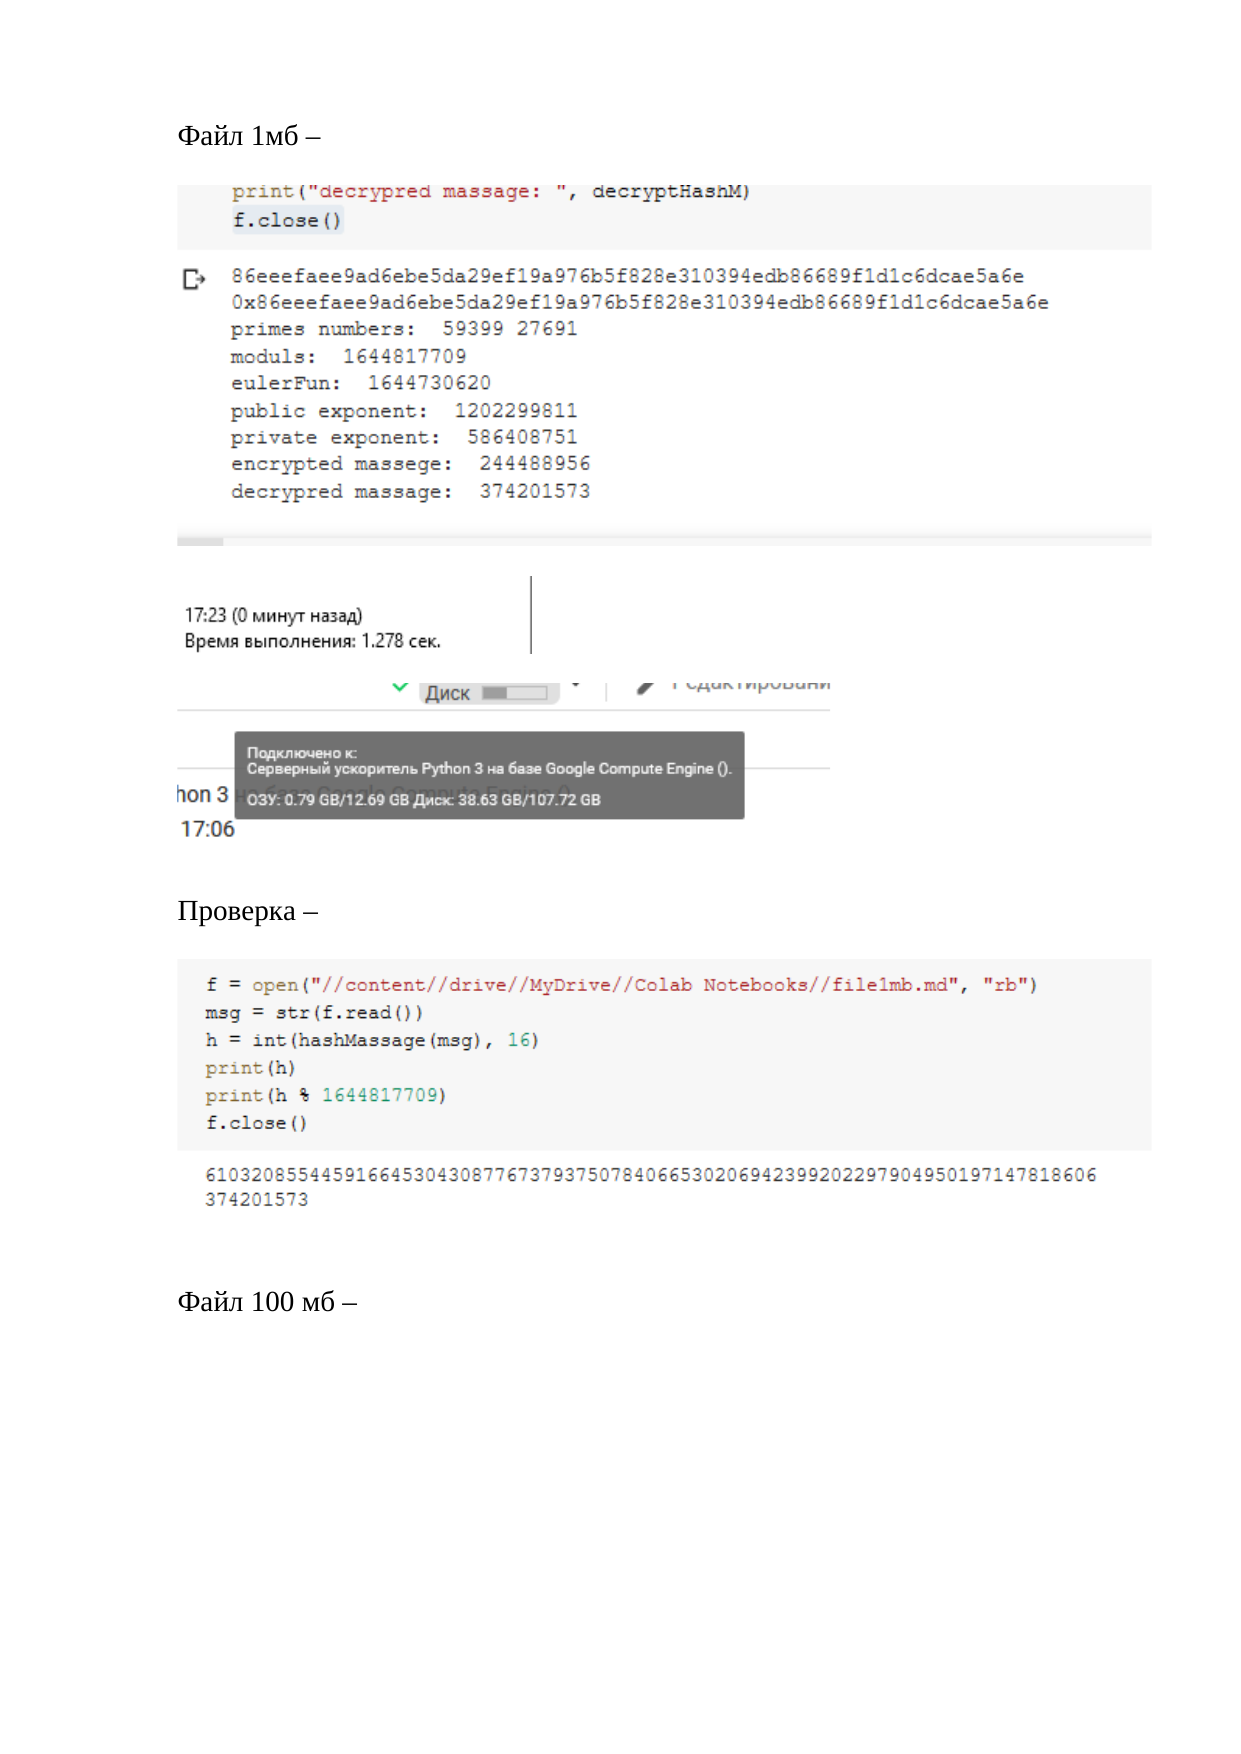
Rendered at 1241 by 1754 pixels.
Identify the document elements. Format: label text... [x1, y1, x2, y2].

picture [177, 959, 1152, 1254]
text Файл 100 мб – [177, 1284, 1152, 1318]
picture [177, 576, 532, 654]
text Проверка – [177, 893, 1152, 926]
picture [177, 185, 1152, 546]
text Файл 1мб – [177, 118, 1152, 152]
picture [177, 683, 831, 862]
